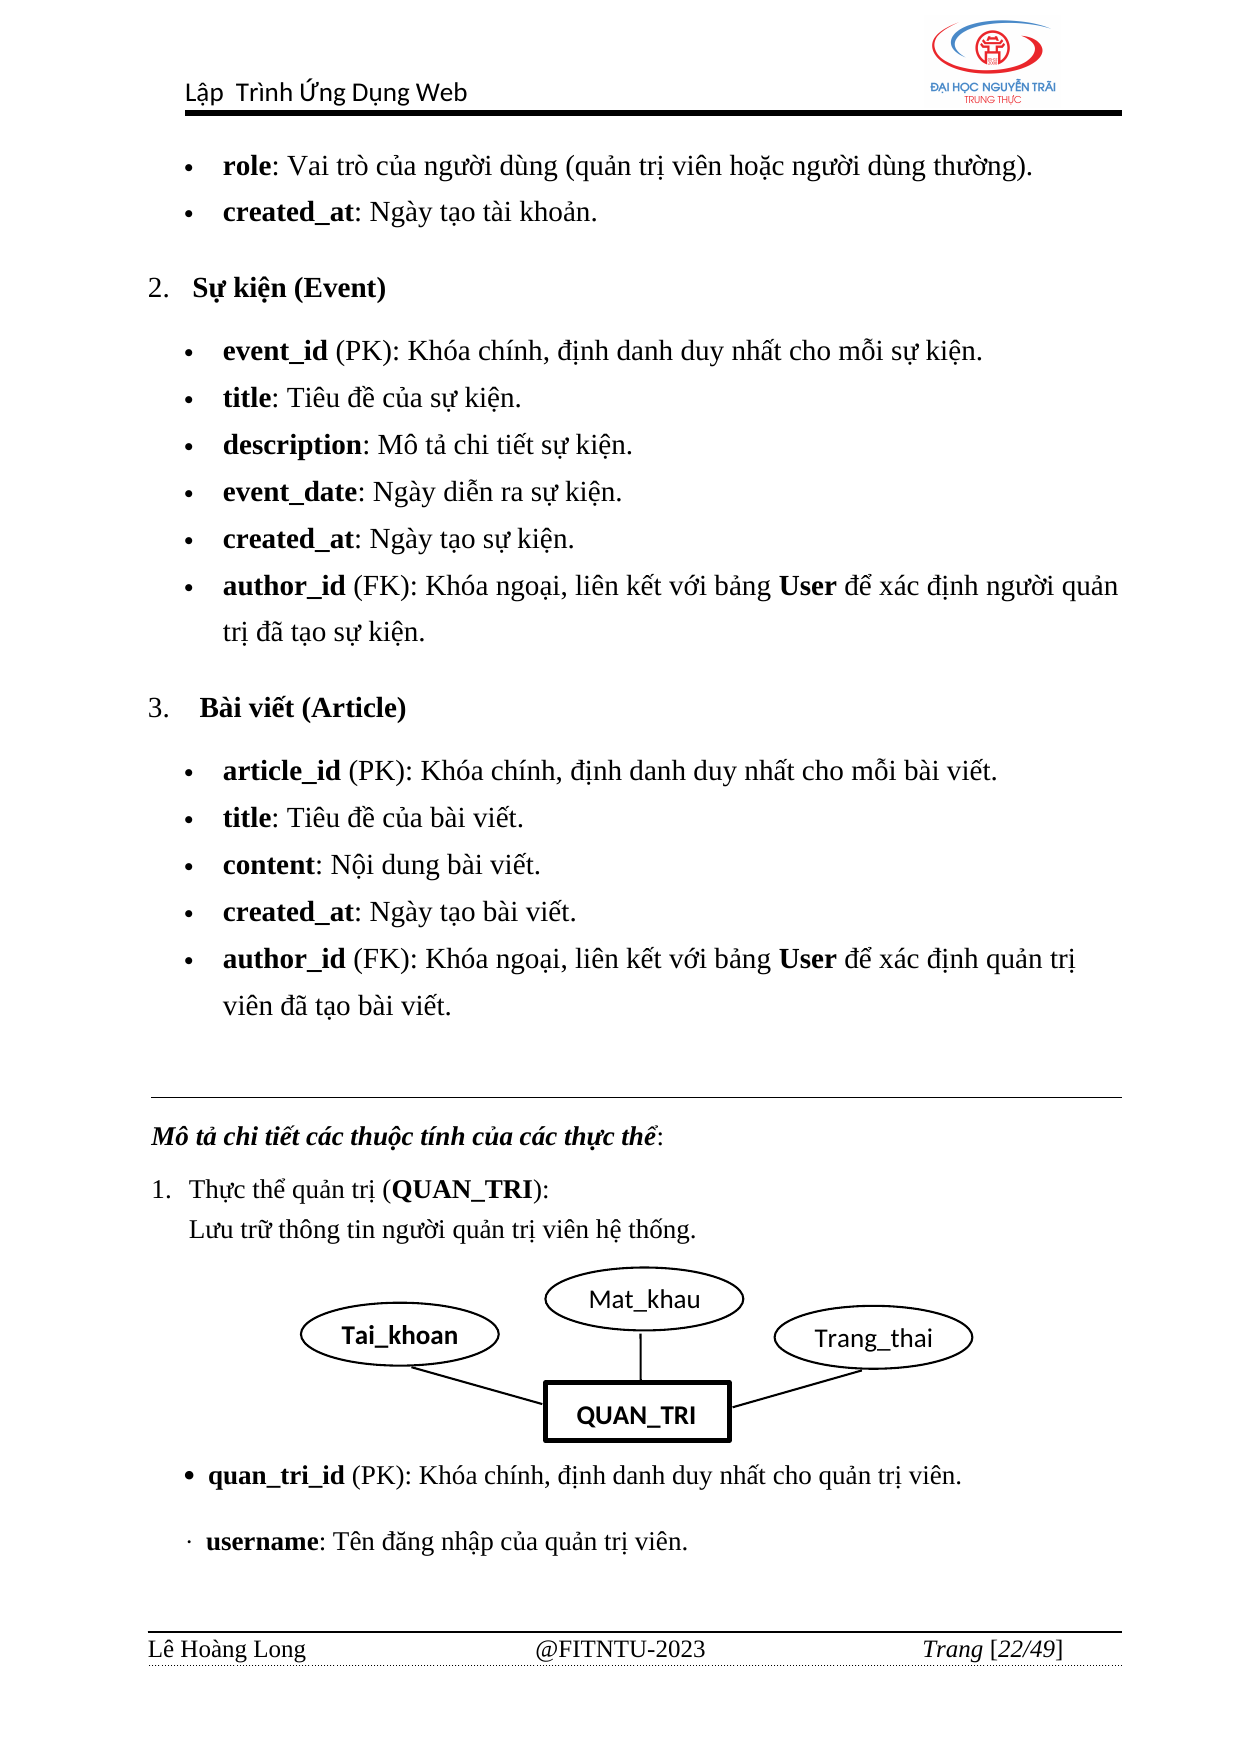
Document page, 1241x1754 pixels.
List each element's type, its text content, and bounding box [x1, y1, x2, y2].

list Sự kiện (Event) [148, 271, 1122, 304]
list article_id (PK): Khóa chính, định danh duy nhất cho mỗi bài viết. [185, 753, 1122, 787]
list author_id (FK): Khóa ngoại, liên kết với bảng User để xác định người quản trị đã tạo sự kiện. [185, 568, 1122, 648]
list event_id (PK): Khóa chính, định danh duy nhất cho mỗi sự kiện. [185, 333, 1122, 367]
list created_at: Ngày tạo tài khoản. [185, 194, 1122, 228]
list title: Tiêu đề của bài viết. [185, 800, 1122, 834]
list event_date: Ngày diễn ra sự kiện. [185, 474, 1122, 507]
list description: Mô tả chi tiết sự kiện. [185, 427, 1122, 461]
list content: Nội dung bài viết. [185, 847, 1122, 881]
text · quan_tri_id (PK): Khóa chính, định danh duy nhất cho quản trị viên. [185, 1459, 1122, 1491]
picture [923, 15, 1062, 108]
list title: Tiêu đề của sự kiện. [185, 380, 1122, 414]
list created_at: Ngày tạo bài viết. [185, 894, 1122, 927]
list Thực thể quản trị (QUAN_TRI): Lưu trữ thông tin người quản trị viên hệ thống. [151, 1173, 1122, 1245]
text · username: Tên đăng nhập của quản trị viên. [185, 1525, 1122, 1556]
list role: Vai trò của người dùng (quản trị viên hoặc người dùng thường). [185, 148, 1122, 181]
list author_id (FK): Khóa ngoại, liên kết với bảng User để xác định quản trị viên đã tạo bài viết. [185, 941, 1122, 1021]
text Mô tả chi tiết các thuộc tính của các thực thể: [151, 1120, 1122, 1151]
list Bài viết (Article) [148, 691, 1122, 724]
list created_at: Ngày tạo sự kiện. [185, 521, 1122, 554]
